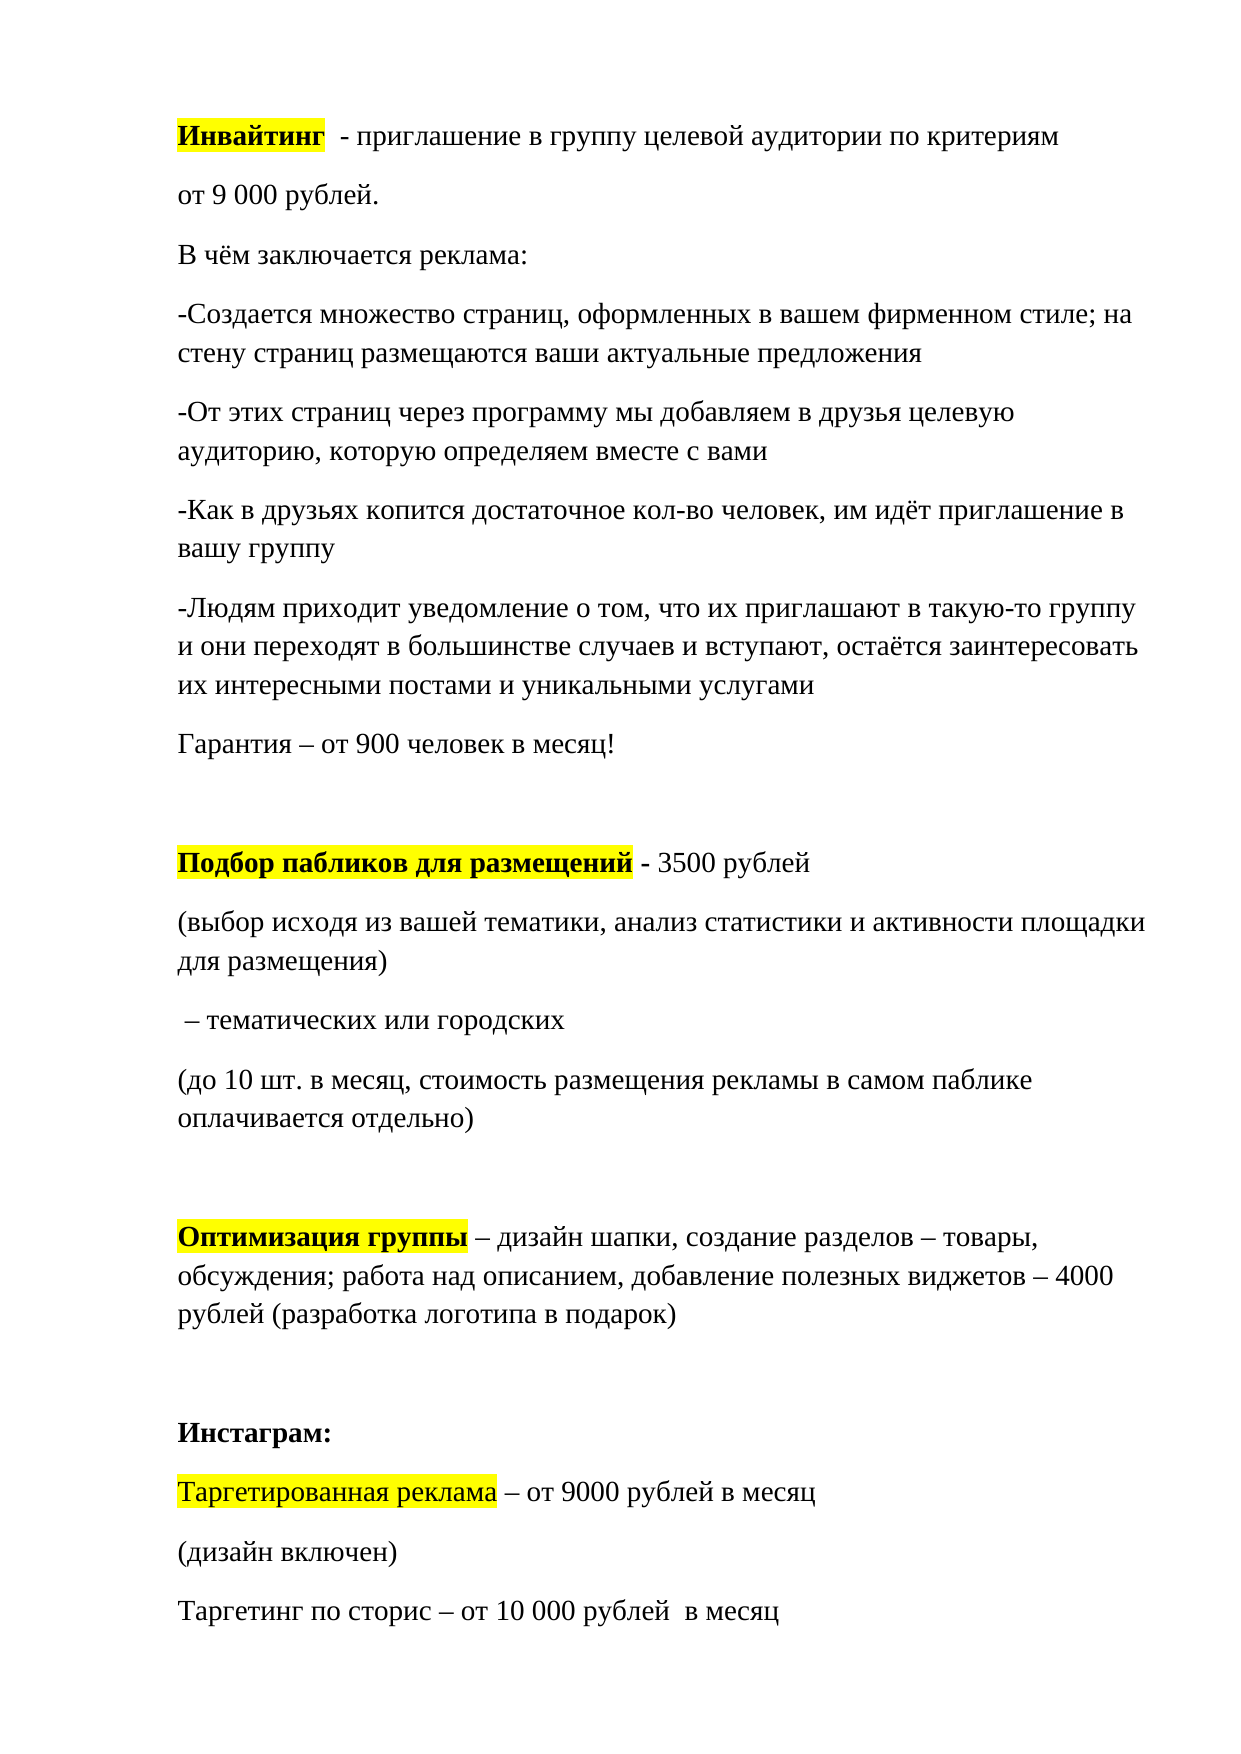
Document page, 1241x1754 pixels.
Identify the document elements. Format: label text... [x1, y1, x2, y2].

text -Людям приходит уведомление о том, что их приглашают в такую-то группу и они переходят в большинстве случаев и вступают, остаётся заинтересовать их интересными постами и уникальными услугами [177, 590, 1152, 701]
text – тематических или городских [177, 1002, 1152, 1036]
text Оптимизация группы – дизайн шапки, создание разделов – товары, обсуждения; работа над описанием, добавление полезных виджетов – 4000 рублей (разработка логотипа в подарок) [177, 1219, 1152, 1330]
text Инвайтинг - приглашение в группу целевой аудитории по критериям [325, 118, 1152, 152]
text Гарантия – от 900 человек в месяц! [177, 726, 1152, 760]
text В чём заключается реклама: [177, 237, 1152, 270]
text от 9 000 рублей. [177, 177, 1152, 211]
text (дизайн включен) [177, 1534, 1152, 1567]
text -Создается множество страниц, оформленных в вашем фирменном стиле; на стену страниц размещаются ваши актуальные предложения [177, 296, 1152, 368]
text -Как в друзьях копится достаточное кол-во человек, им идёт приглашение в вашу группу [177, 492, 1152, 564]
text Инстаграм: [177, 1415, 1152, 1448]
text -От этих страниц через программу мы добавляем в друзья целевую аудиторию, которую определяем вместе с вами [177, 394, 1152, 466]
text Подбор пабликов для размещений - 3500 рублей [633, 845, 1152, 879]
text Таргетинг по сторис – от 10 000 рублей в месяц [177, 1593, 1152, 1627]
text (выбор исходя из вашей тематики, анализ статистики и активности площадки для размещения) [177, 904, 1152, 977]
text Таргетированная реклама – от 9000 рублей в месяц [497, 1474, 1152, 1508]
text (до 10 шт. в месяц, стоимость размещения рекламы в самом паблике оплачивается отдельно) [177, 1062, 1152, 1134]
